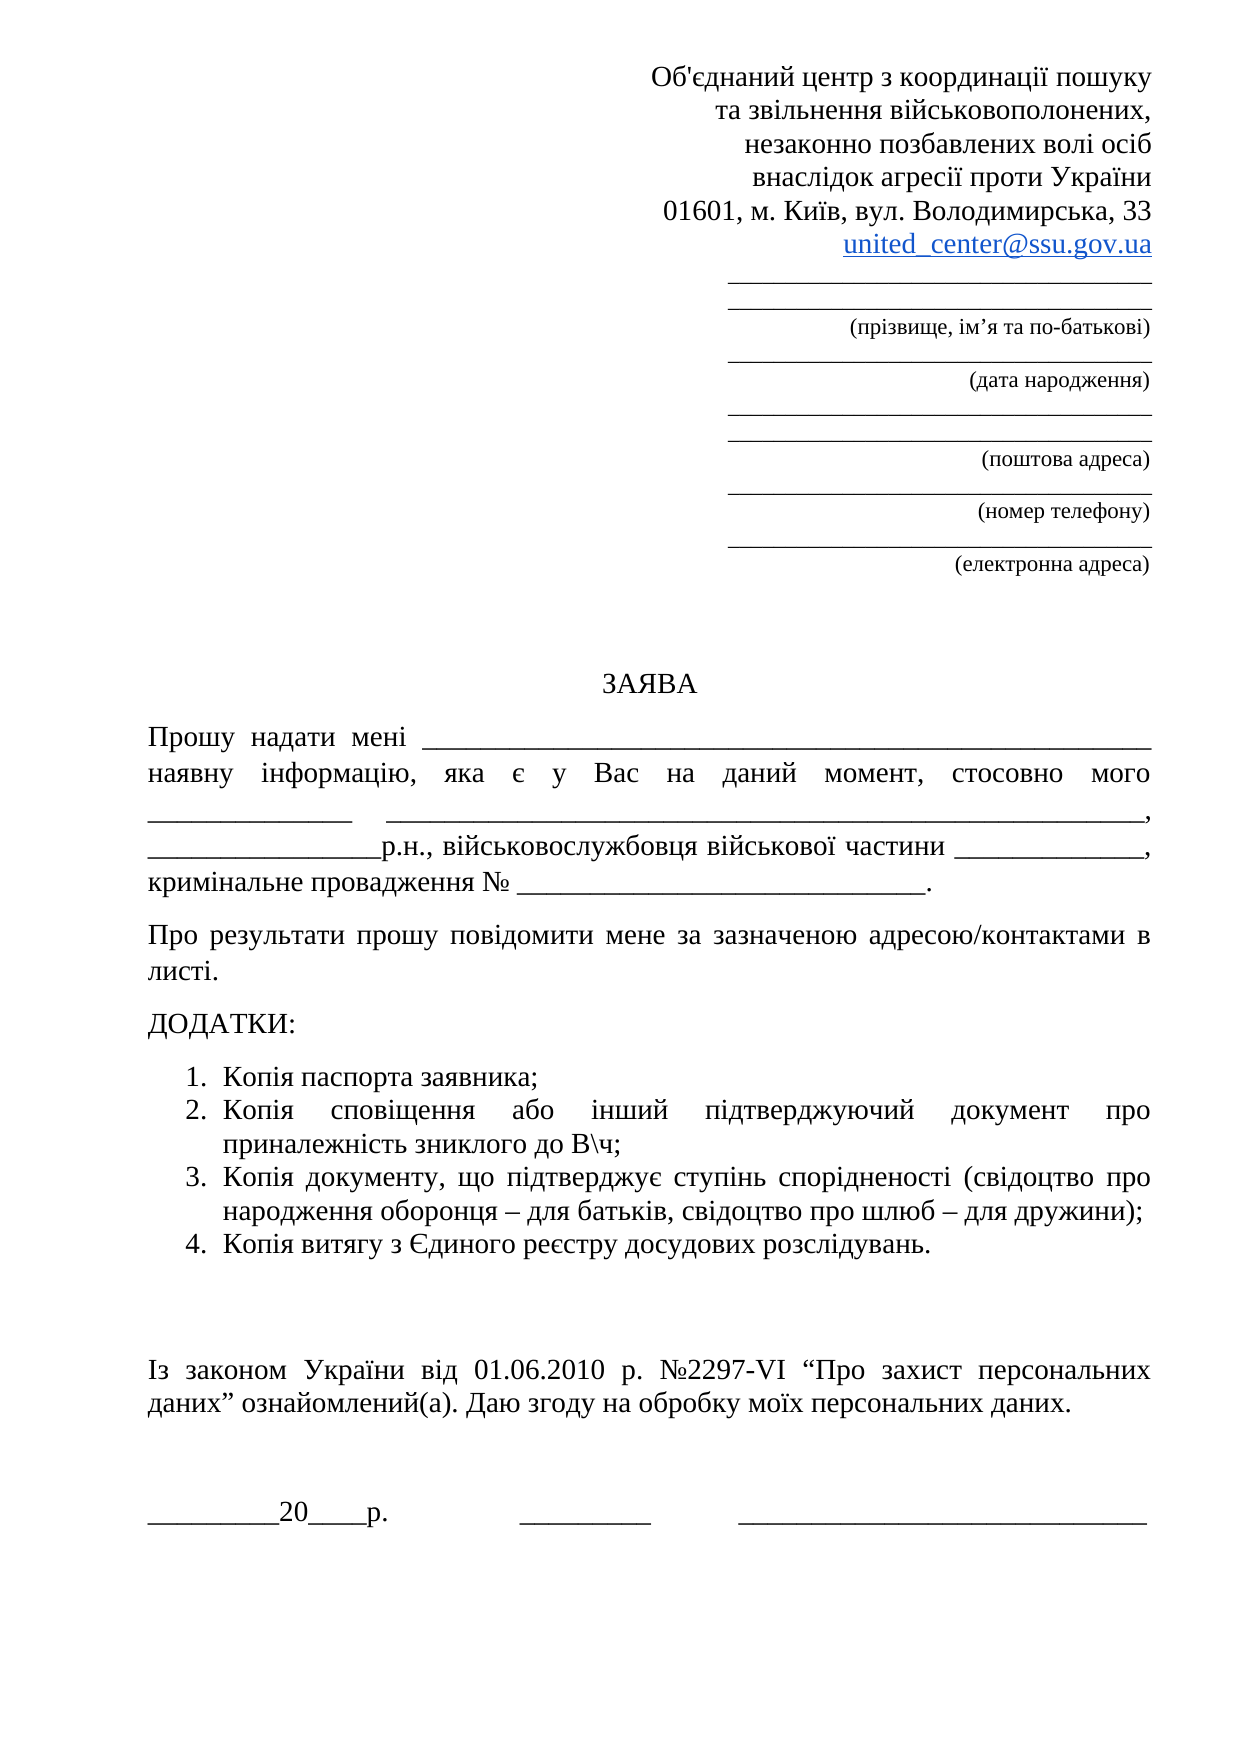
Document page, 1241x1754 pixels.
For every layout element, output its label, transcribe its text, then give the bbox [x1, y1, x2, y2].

text _____________________________________ [148, 392, 1152, 418]
text Із законом України від 01.06.2010 р. №2297-VI “Про захист персональних даних” ознайомлений(а). Даю згоду на обробку моїх персональних даних. [148, 1352, 1152, 1419]
text _____________________________________ [148, 471, 1152, 497]
list Копія документу, що підтверджує ступінь спорідненості (свідоцтво про народження оборонця – для батьків, свідоцтво про шлюб – для дружини); [185, 1159, 1152, 1226]
text ДОДАТКИ: [148, 1006, 1152, 1039]
text _________20____р. _________ ____________________________ [148, 1494, 1152, 1528]
text 01601, м. Київ, вул. Володимирська, 33 [148, 193, 1152, 227]
text (дата народження) [148, 366, 1152, 392]
text Об'єднаний центр з координації пошуку [148, 59, 1152, 92]
text Про результати прошу повідомити мене за зазначеною адресою/контактами в листі. [148, 917, 1152, 987]
text внаслідок агресії проти України [148, 159, 1152, 193]
text (поштова адреса) [148, 445, 1152, 471]
text _____________________________________ [148, 418, 1152, 445]
text _____________________________________ [148, 260, 1152, 287]
list Копія сповіщення або інший підтверджуючий документ про приналежність зниклого до В\ч; [185, 1092, 1152, 1159]
text (номер телефону) [148, 497, 1152, 524]
text _____________________________________ [148, 339, 1152, 366]
list Копія паспорта заявника; [185, 1059, 1152, 1092]
list Копія витягу з Єдиного реєстру досудових розслідувань. [185, 1226, 1152, 1260]
text (електронна адреса) [148, 550, 1152, 576]
text _____________________________________ [148, 524, 1152, 550]
text та звільнення військовополонених, незаконно позбавлених волі осіб [148, 92, 1152, 159]
text ЗАЯВА [148, 667, 1152, 700]
text Прошу надати мені __________________________________________________ наявну інформацію, яка є у Вас на даний момент, стосовно мого ______________ ____________________________________________________, ________________р.н., військовослужбовця військової частини _____________, кримінальне провадження № ____________________________. [148, 719, 1152, 898]
text (прізвище, ім’я та по-батькові) [148, 313, 1152, 339]
text united_center@ssu.gov.ua [148, 227, 1152, 260]
text _____________________________________ [148, 287, 1152, 313]
